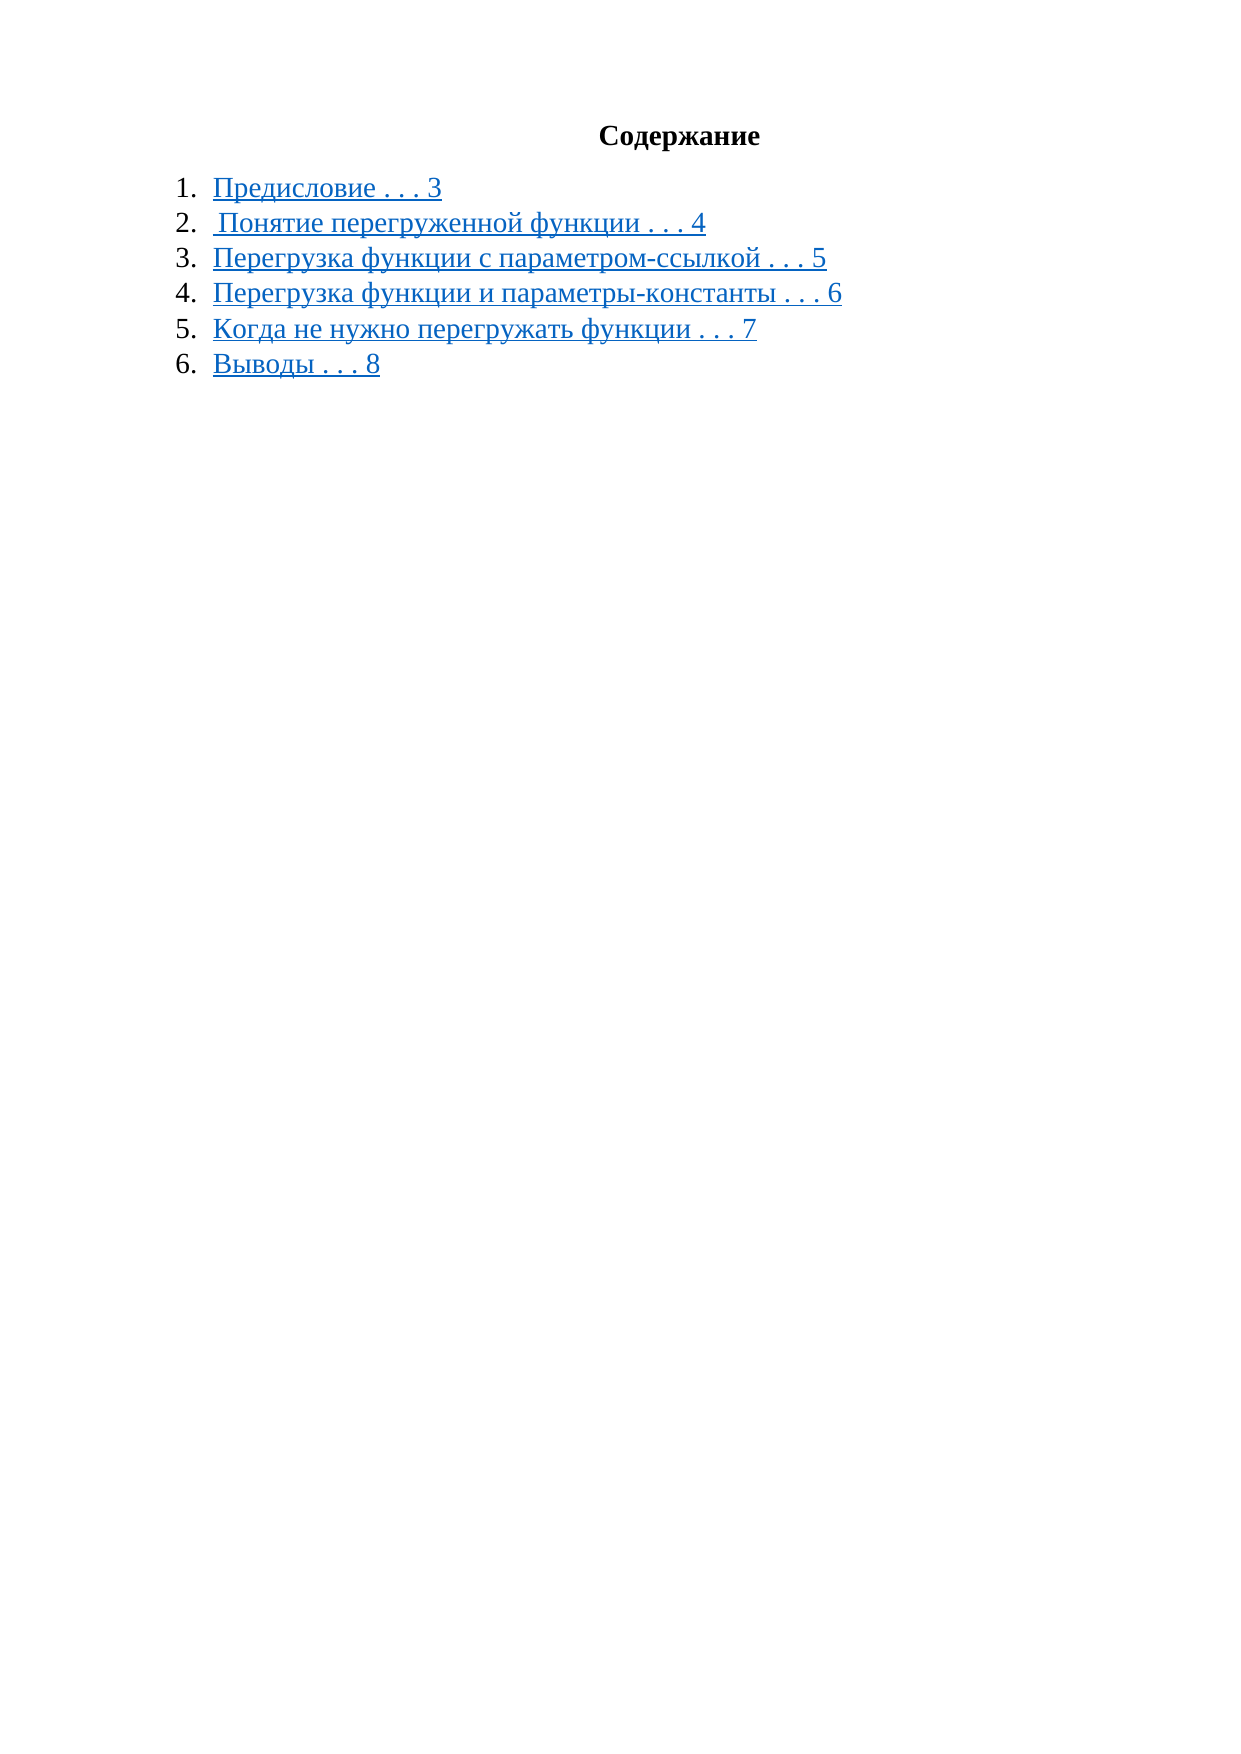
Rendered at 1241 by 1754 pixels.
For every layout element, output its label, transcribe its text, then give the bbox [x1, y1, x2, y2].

list Когда не нужно перегружать функции . . . 7 [175, 311, 1146, 344]
text Содержание [213, 118, 1146, 152]
list Выводы . . . 8 [175, 346, 1146, 379]
list Предисловие . . . 3 [175, 170, 1146, 203]
list Понятие перегруженной функции . . . 4 [175, 205, 1146, 239]
list Перегрузка функции с параметром-ссылкой . . . 5 [175, 240, 1146, 274]
list Перегрузка функции и параметры-константы . . . 6 [175, 276, 1146, 309]
